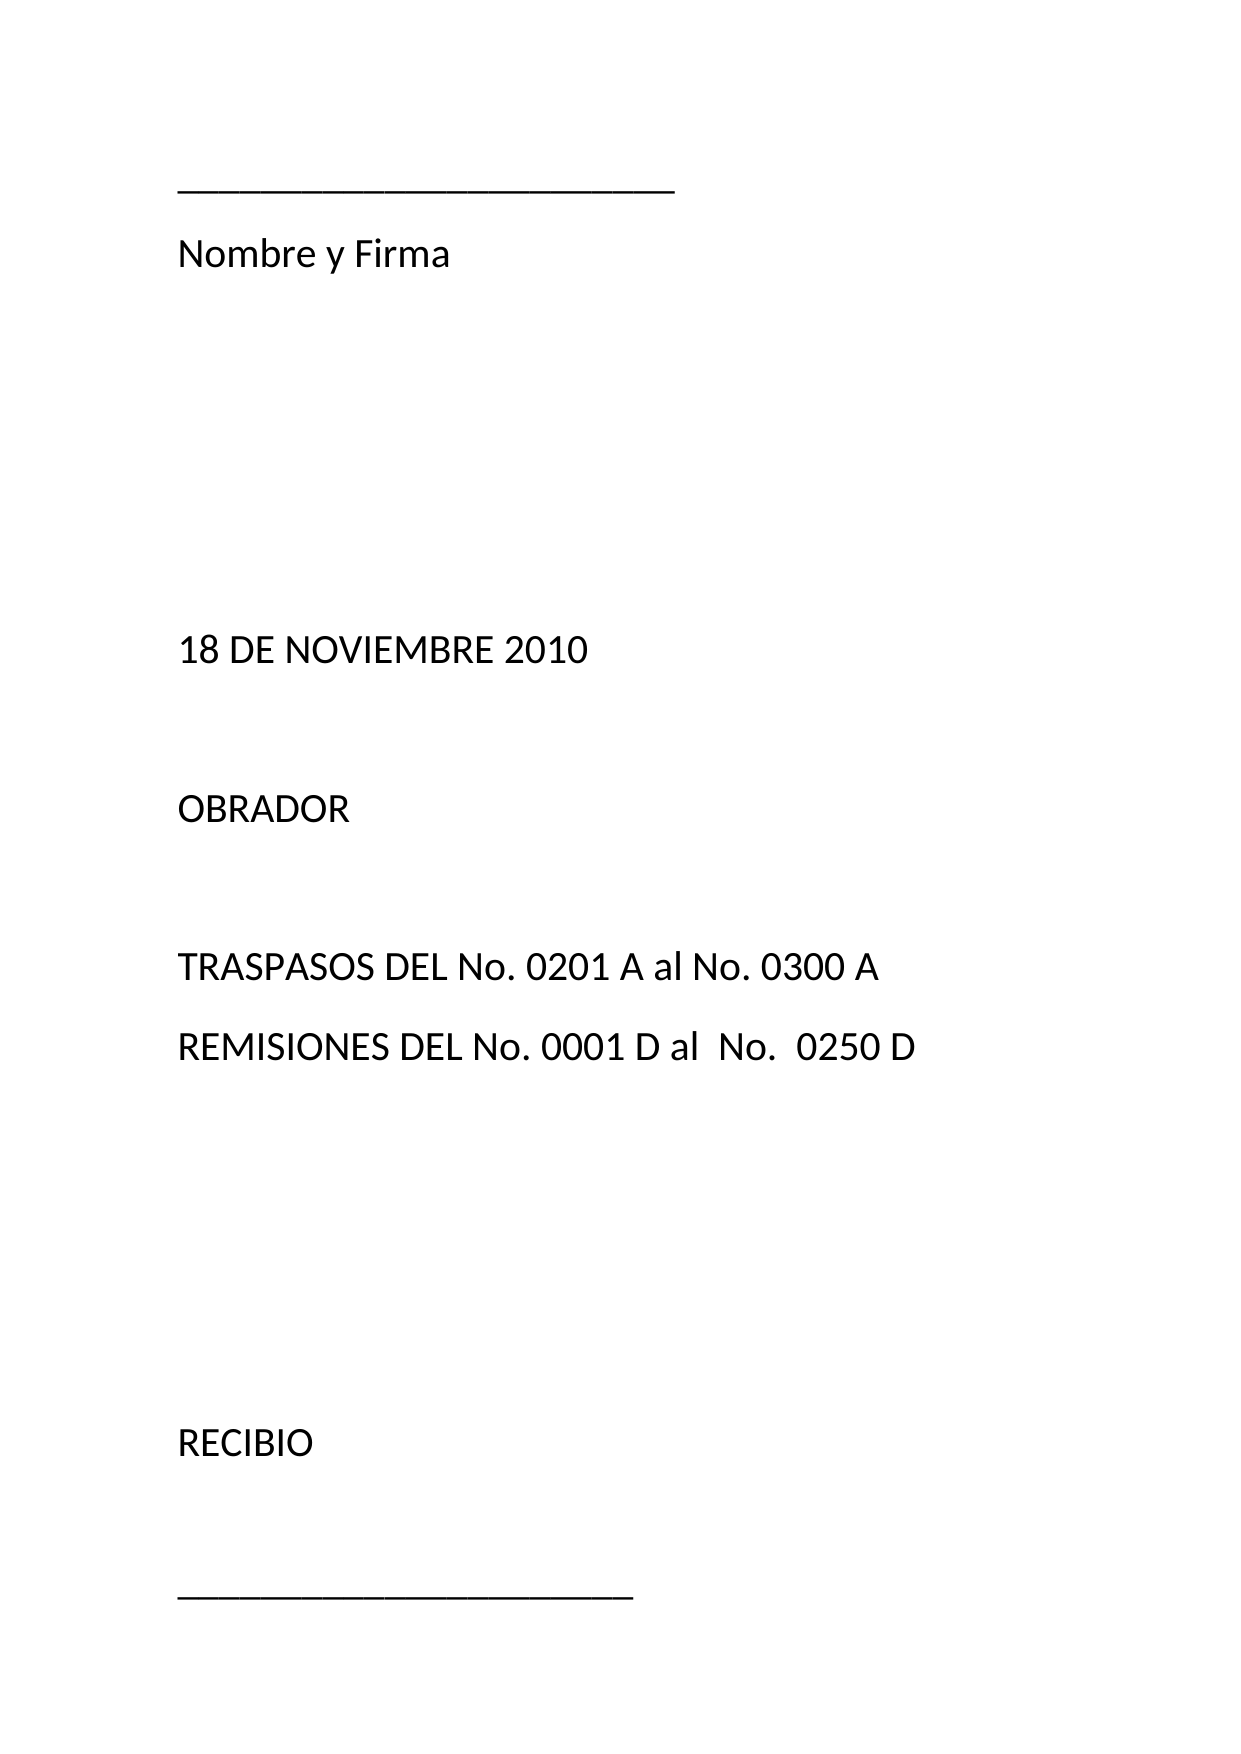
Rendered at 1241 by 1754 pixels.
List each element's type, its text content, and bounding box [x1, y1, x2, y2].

text OBRADOR [177, 782, 1063, 833]
text Nombre y Firma [177, 227, 1063, 278]
text ________________________ [177, 148, 1063, 198]
text TRASPASOS DEL No. 0201 A al No. 0300 A [177, 940, 1063, 991]
text 18 DE NOVIEMBRE 2010 [177, 623, 1063, 674]
text ______________________ [177, 1495, 1063, 1604]
text REMISIONES DEL No. 0001 D al No. 0250 D [177, 1019, 1063, 1070]
text RECIBIO [177, 1416, 1063, 1467]
